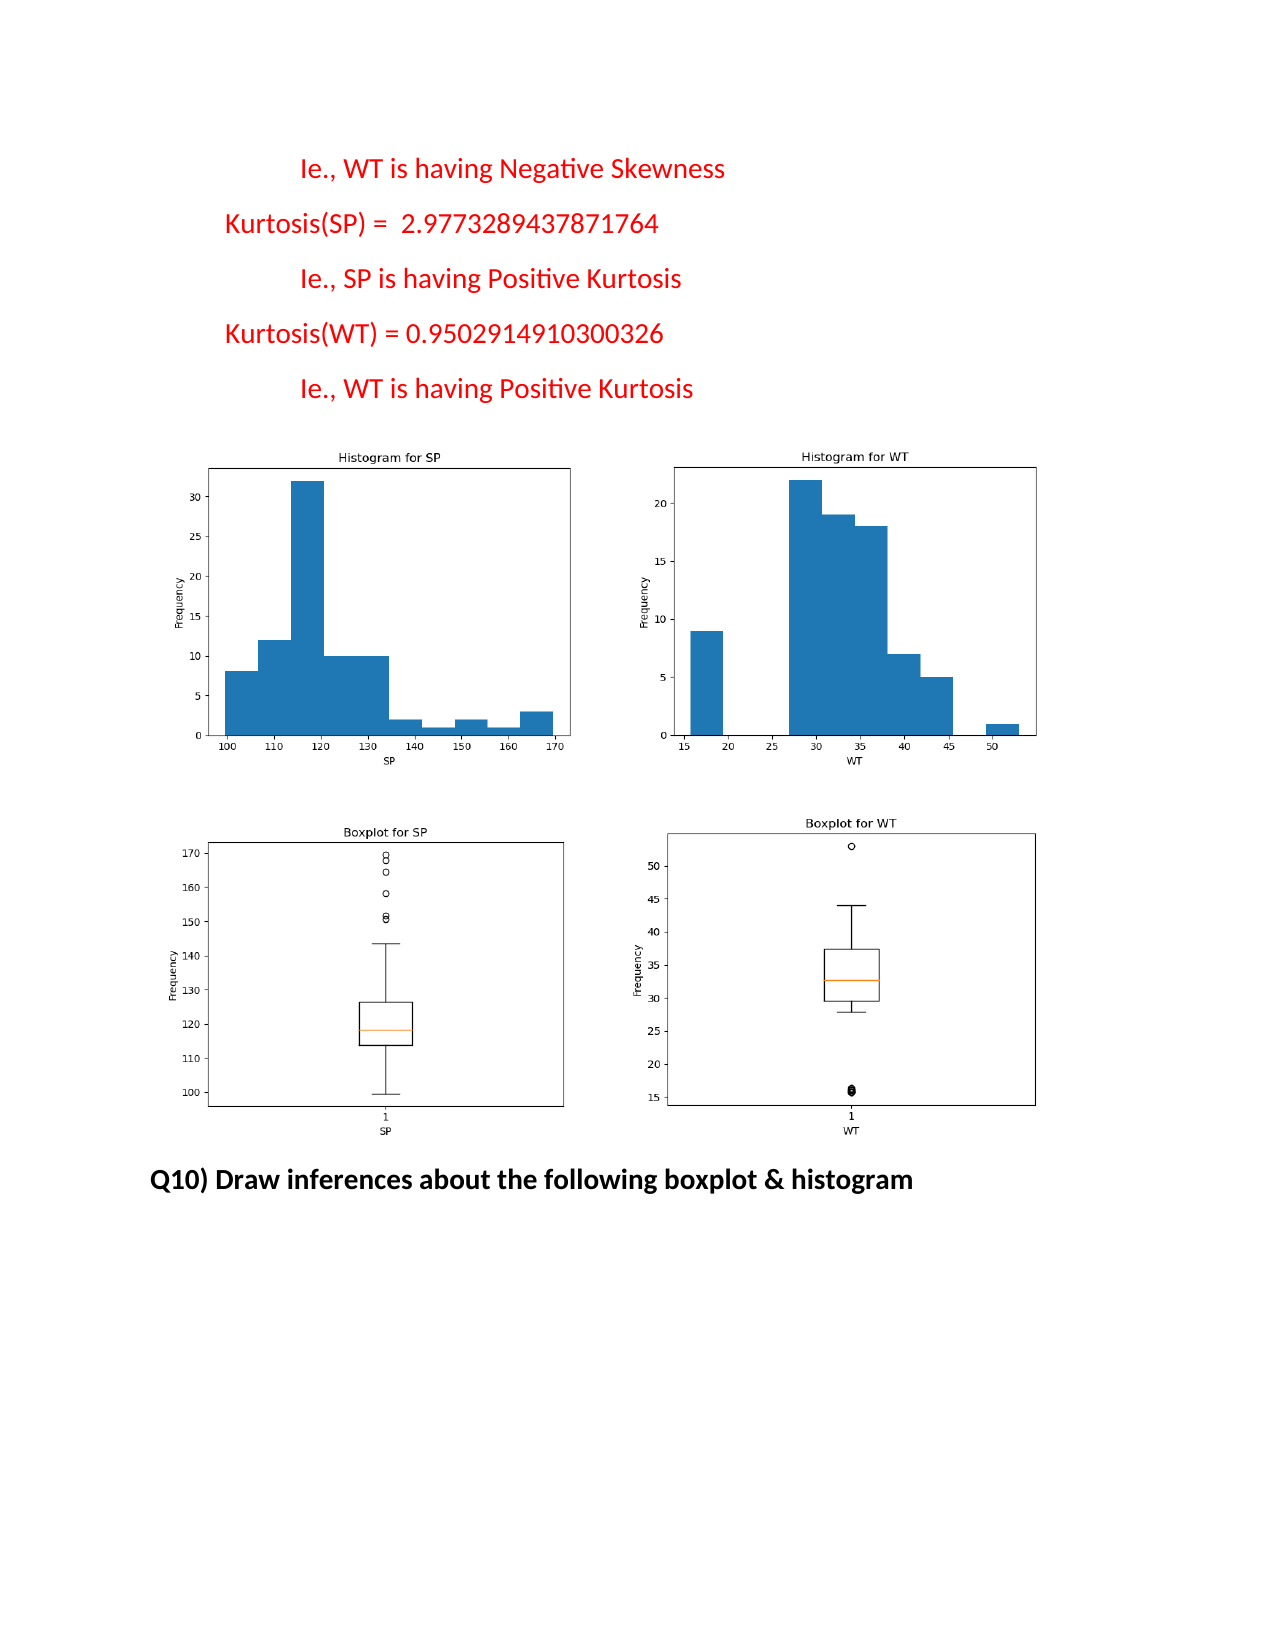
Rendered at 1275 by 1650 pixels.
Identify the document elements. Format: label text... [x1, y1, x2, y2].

text Kurtosis(WT) = 0.9502914910300326 [150, 315, 1125, 351]
text Kurtosis(SP) = 2.9773289437871764 [150, 205, 1125, 241]
picture [150, 425, 1082, 773]
text Q10) Draw inferences about the following boxplot & histogram [150, 1161, 1125, 1197]
text Ie., WT is having Positive Kurtosis [150, 370, 1125, 406]
text Ie., SP is having Positive Kurtosis [150, 260, 1125, 296]
text Ie., WT is having Negative Skewness [150, 150, 1125, 186]
picture [150, 791, 1082, 1143]
